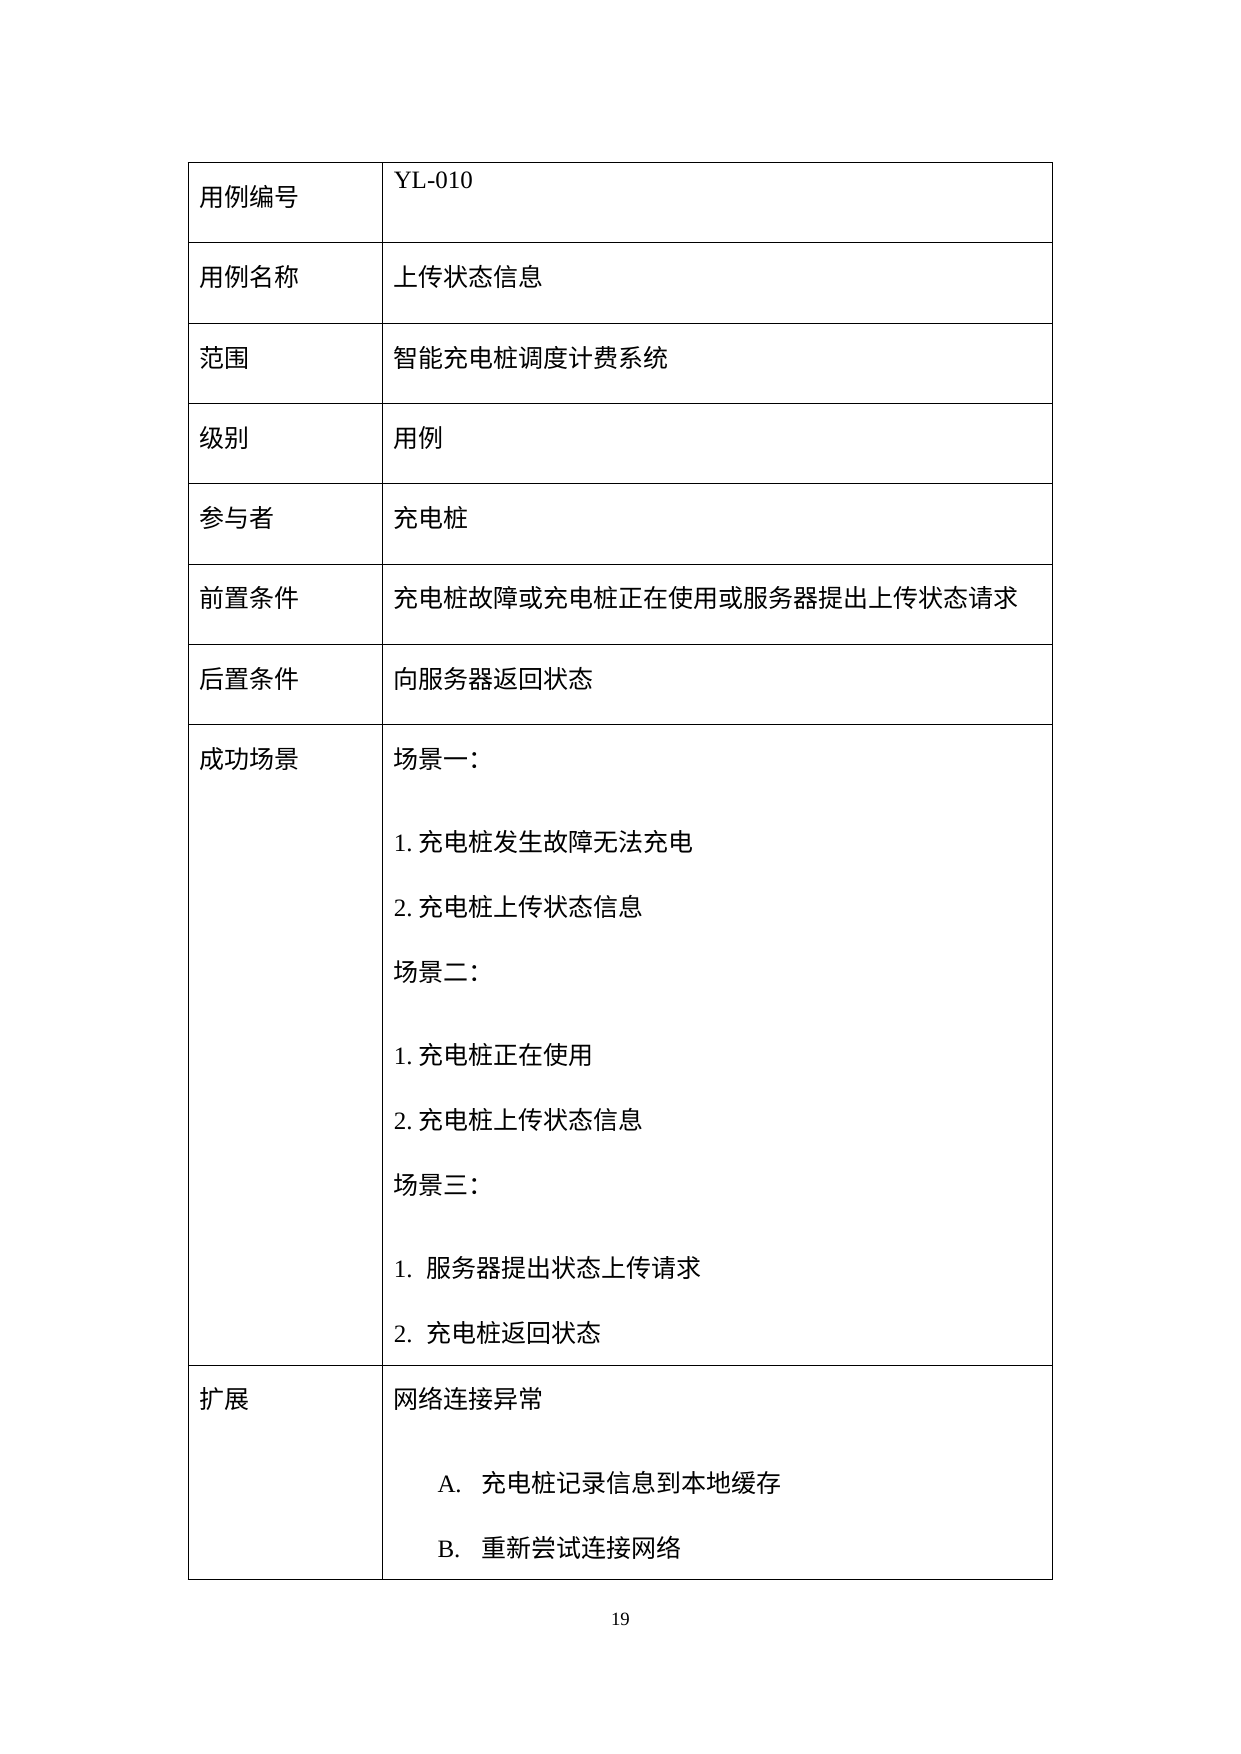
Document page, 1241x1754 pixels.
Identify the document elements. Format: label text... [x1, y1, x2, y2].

table_cell 扩展 [189, 1366, 382, 1579]
table_cell 后置条件 [189, 645, 382, 724]
table_cell 用例 [383, 404, 1052, 483]
table_cell 成功场景 [189, 725, 382, 1364]
table_cell 级别 [189, 404, 382, 483]
table_cell 用例名称 [189, 243, 382, 323]
table_cell 上传状态信息 [383, 243, 1052, 323]
table_header 用例编号 [189, 163, 382, 242]
table_header YL-010 [383, 163, 1052, 242]
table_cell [383, 1366, 1052, 1579]
table_cell 前置条件 [189, 565, 382, 644]
table_cell 充电桩故障或充电桩正在使用或服务器提出上传状态请求 [383, 565, 1052, 644]
table_cell 智能充电桩调度计费系统 [383, 324, 1052, 403]
table_cell 范围 [189, 324, 382, 403]
table_cell 参与者 [189, 484, 382, 563]
table_cell 向服务器返回状态 [383, 645, 1052, 724]
table_cell 场景一： 充电桩发生故障无法充电 充电桩上传状态信息 场景二： 充电桩正在使用 充电桩上传状态信息 场景三： 服务器提出状态上传请求 充电桩返回状态 [383, 725, 1052, 1364]
table_cell 充电桩 [383, 484, 1052, 563]
